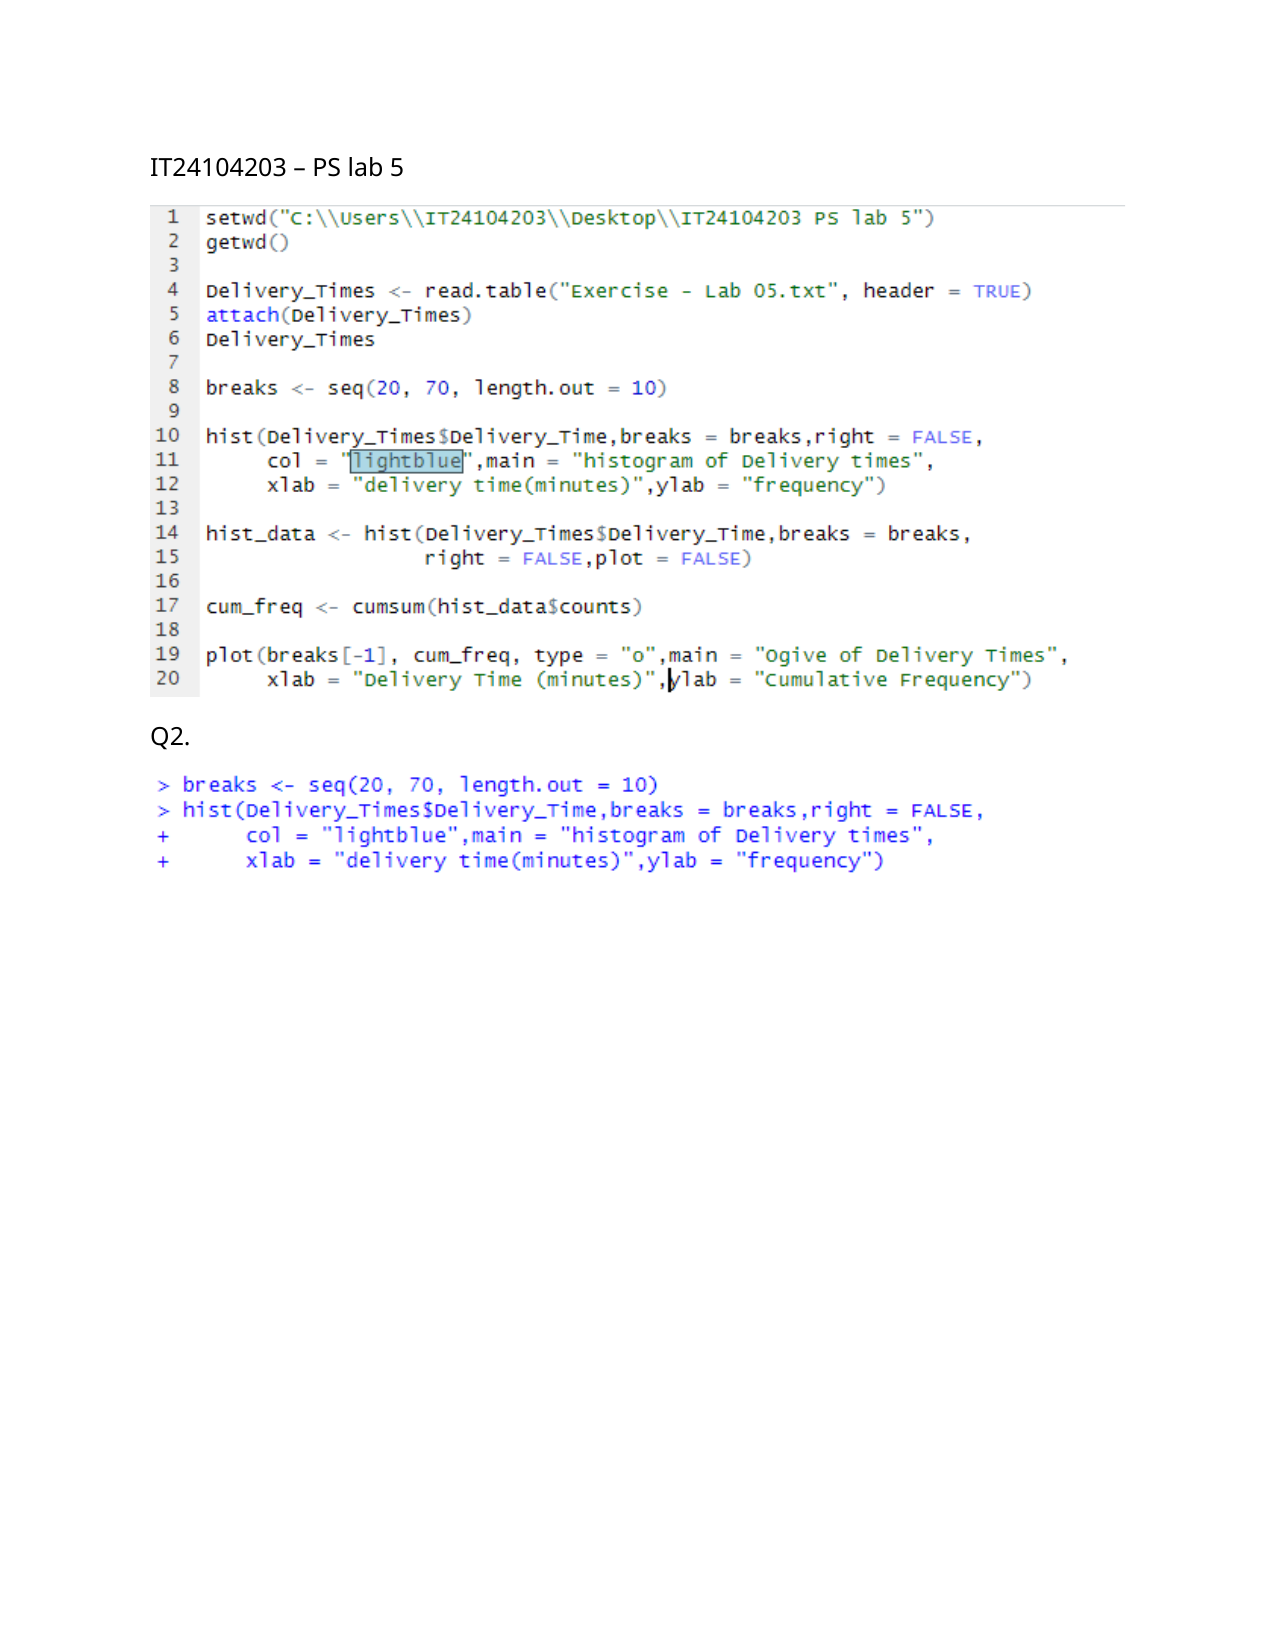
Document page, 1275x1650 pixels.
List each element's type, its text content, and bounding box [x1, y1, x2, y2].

text Q2. [150, 718, 1125, 752]
text IT24104203 – PS lab 5 [150, 150, 1125, 184]
picture [150, 205, 1125, 697]
picture [150, 773, 1002, 874]
